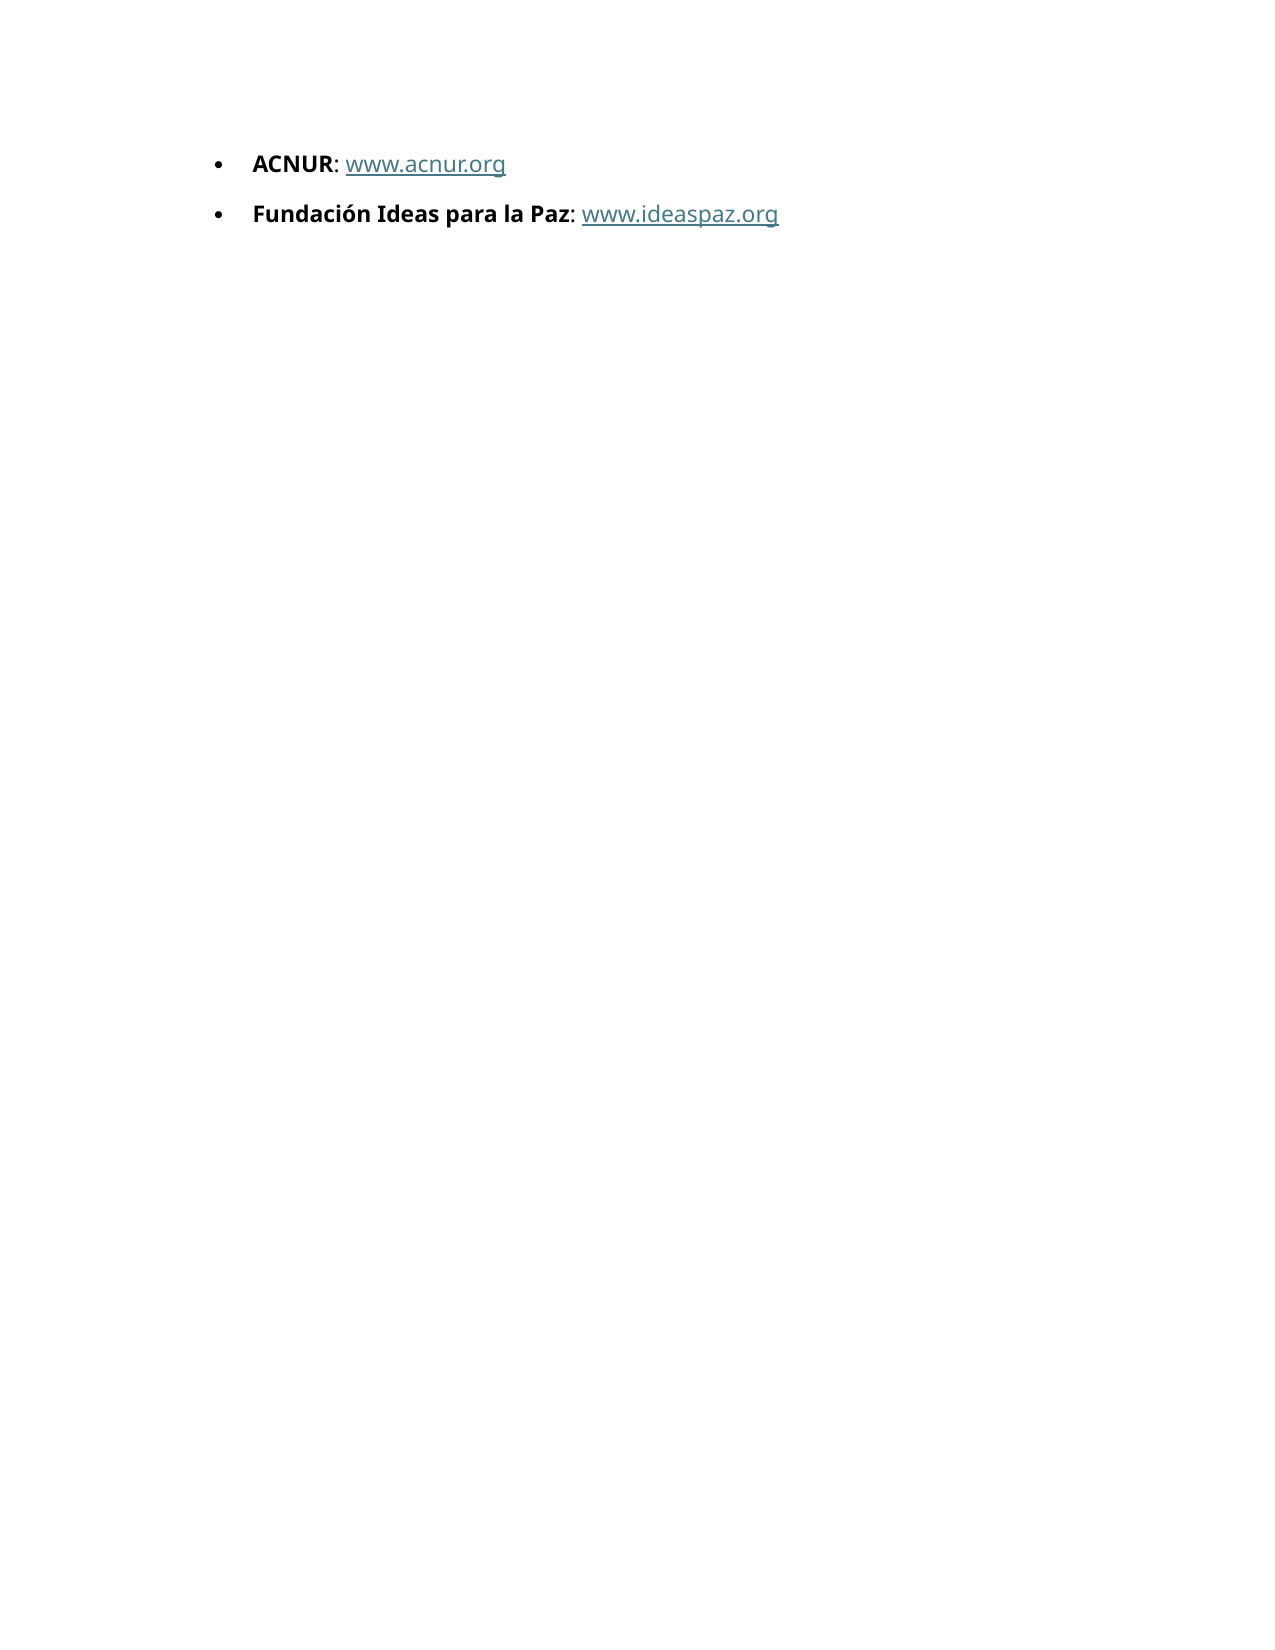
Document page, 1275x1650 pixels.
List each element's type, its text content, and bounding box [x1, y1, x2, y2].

list Fundación Ideas para la Paz: www.ideaspaz.org [215, 198, 1098, 229]
list ACNUR: www.acnur.org [215, 148, 1098, 179]
